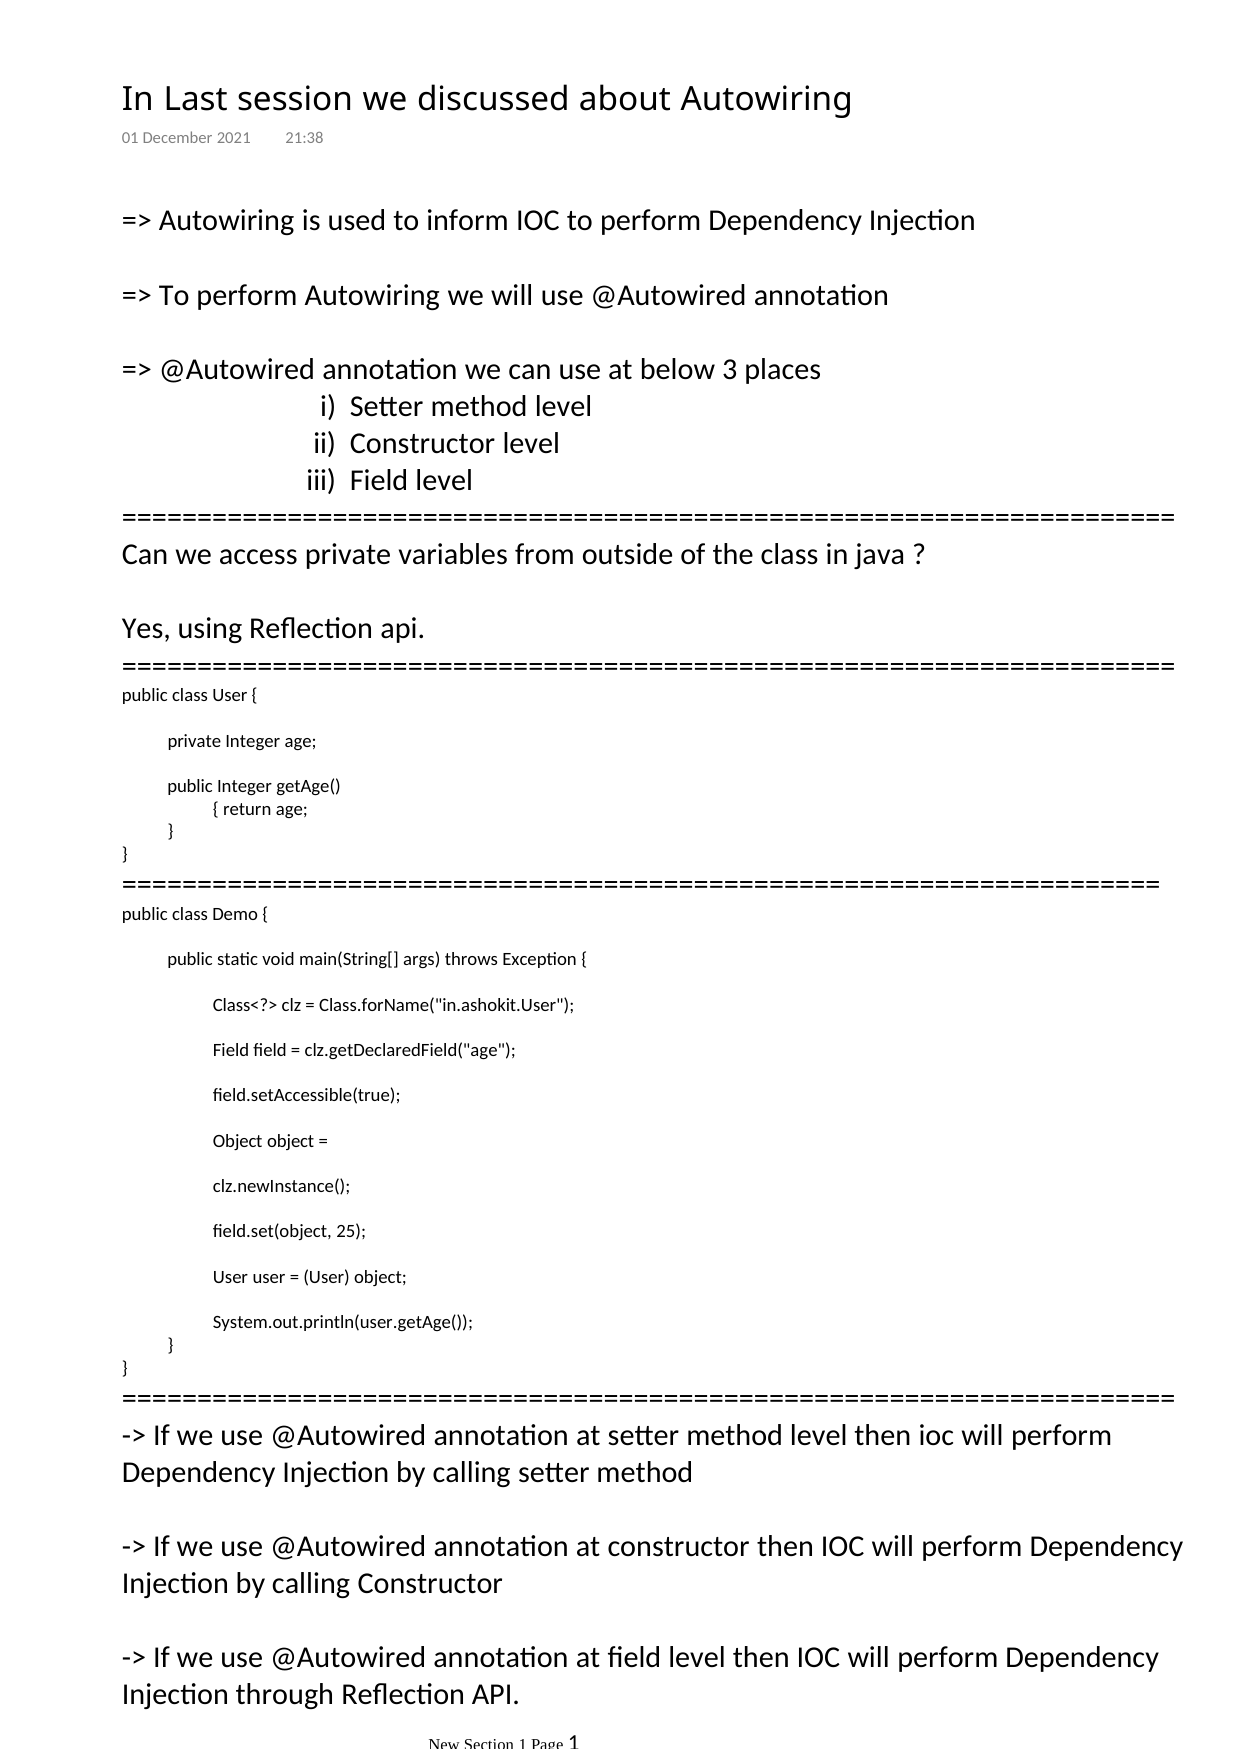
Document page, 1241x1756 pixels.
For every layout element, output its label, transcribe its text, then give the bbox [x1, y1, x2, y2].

text -> If we use @Autowired annotation at setter method level then ioc will perform Dependency Injection by calling setter method [122, 1416, 1238, 1490]
text private Integer age; [167, 729, 1238, 752]
text -> If we use @Autowired annotation at constructor then IOC will perform Dependency Injection by calling Constructor [122, 1527, 1238, 1601]
list Constructor level [313, 424, 1238, 461]
text => @Autowired annotation we can use at below 3 places [122, 350, 1238, 387]
title In Last session we discussed about Autowiring [122, 75, 1238, 121]
list Field level [306, 461, 1238, 498]
text ====================================================================== [122, 498, 1238, 535]
list Setter method level [320, 387, 1238, 424]
text => To perform Autowiring we will use @Autowired annotation [122, 276, 1238, 312]
text Object object = clz.newInstance(); field.set(object, 25); [213, 1129, 468, 1242]
text Yes, using Reflection api. [122, 609, 1238, 646]
text System.out.println(user.getAge()); [213, 1310, 1238, 1333]
text -> If we use @Autowired annotation at field level then IOC will perform Dependency Injection through Reflection API. [122, 1638, 1238, 1712]
text Can we access private variables from outside of the class in java ? [122, 535, 1238, 572]
text } [122, 1356, 1238, 1379]
text public Integer getAge() { return age; [167, 774, 350, 820]
text ===================================================================== [122, 865, 1238, 902]
text ====================================================================== [122, 647, 1238, 683]
text 01 December 2021 21:38 [122, 127, 1238, 148]
text public class Demo { [122, 902, 1238, 925]
text User user = (User) object; [213, 1265, 1238, 1288]
text public class User { [122, 683, 1238, 706]
text => Autowiring is used to inform IOC to perform Dependency Injection [122, 201, 1238, 238]
text } [167, 820, 1238, 842]
text } [167, 1333, 1238, 1356]
text public static void main(String[] args) throws Exception { Class<?> clz = Class.forName("in.ashokit.User"); Field field = clz.getDeclaredField("age"); field.setAccessible(true); [167, 947, 608, 1106]
text ====================================================================== [122, 1379, 1238, 1416]
text } [122, 842, 1238, 865]
